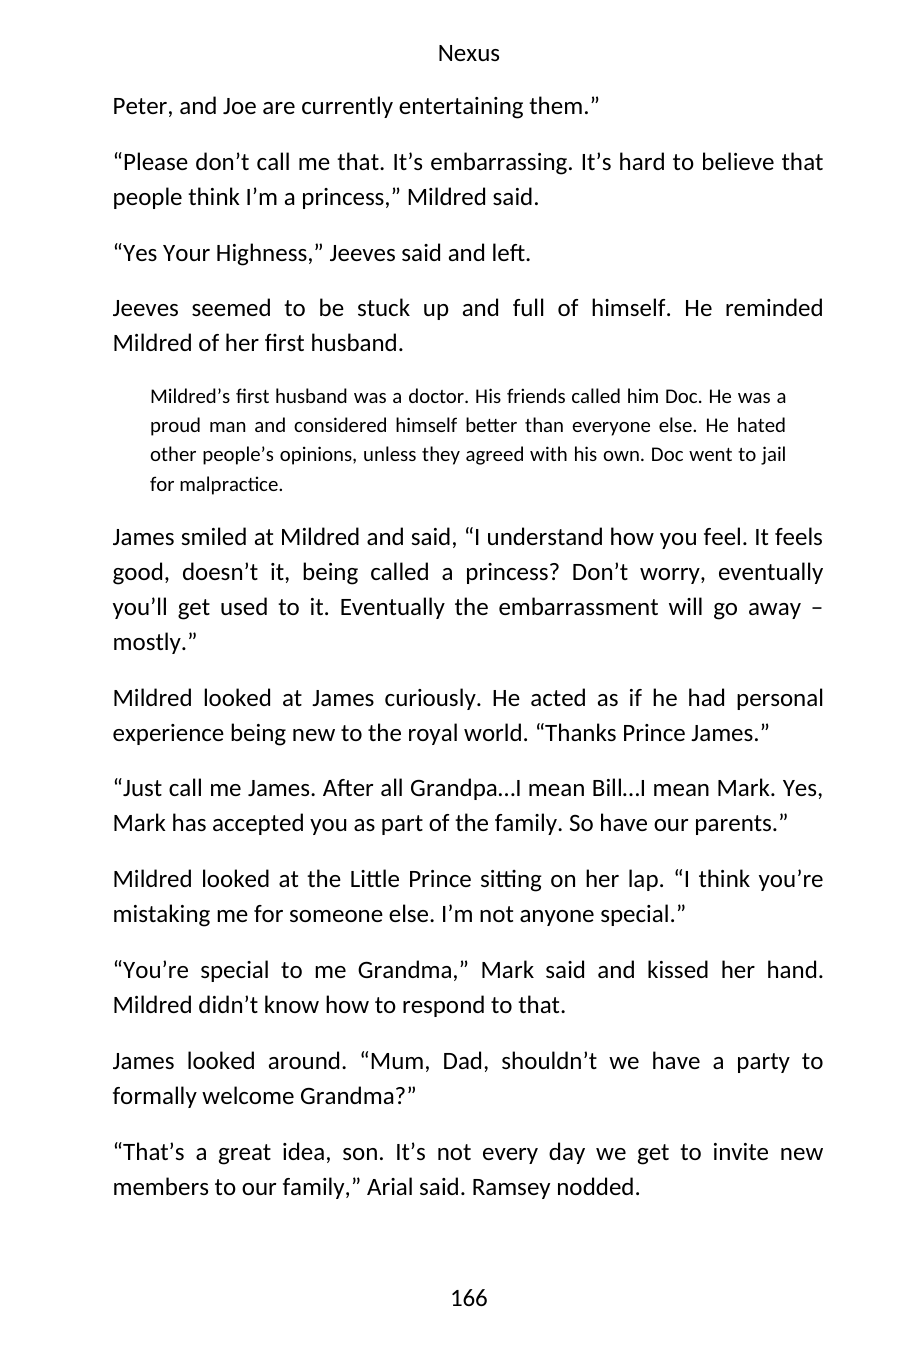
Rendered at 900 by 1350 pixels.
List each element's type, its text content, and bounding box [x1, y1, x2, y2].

text Jeeves seemed to be stuck up and full of himself. He reminded Mildred of her first husband. [112, 292, 825, 358]
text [112, 90, 825, 121]
text James smiled at Mildred and said, “I understand how you feel. It feels good, doesn’t it, being called a princess? Don’t worry, eventually you’ll get used to it. Eventually the embarrassment will go away – mostly.” [112, 521, 825, 656]
text “Just call me James. After all Grandpa…I mean Bill…I mean Mark. Yes, Mark has accepted you as part of the family. So have our parents.” [112, 772, 825, 838]
text Mildred’s first husband was a doctor. His friends called him Doc. He was a proud man and considered himself better than everyone else. He hated other people’s opinions, unless they agreed with his own. Doc went to jail for malpractice. [150, 383, 787, 496]
text “Yes Your Highness,” Jeeves said and left. [112, 237, 825, 267]
text James looked around. “Mum, Dad, shouldn’t we have a party to formally welcome Grandma?” [112, 1045, 825, 1111]
text Mildred looked at James curiously. He acted as if he had personal experience being new to the royal world. “Thanks Prince James.” [112, 682, 825, 747]
text “You’re special to me Grandma,” Mark said and kissed her hand. Mildred didn’t know how to respond to that. [112, 954, 825, 1020]
text “Please don’t call me that. It’s embarrassing. It’s hard to believe that people think I’m a princess,” Mildred said. [112, 146, 825, 211]
text Mildred looked at the Little Prince sitting on her lap. “I think you’re mistaking me for someone else. I’m not anyone special.” [112, 863, 825, 929]
text “That’s a great idea, son. It’s not every day we get to invite new members to our family,” Arial said. Ramsey nodded. [112, 1136, 825, 1201]
